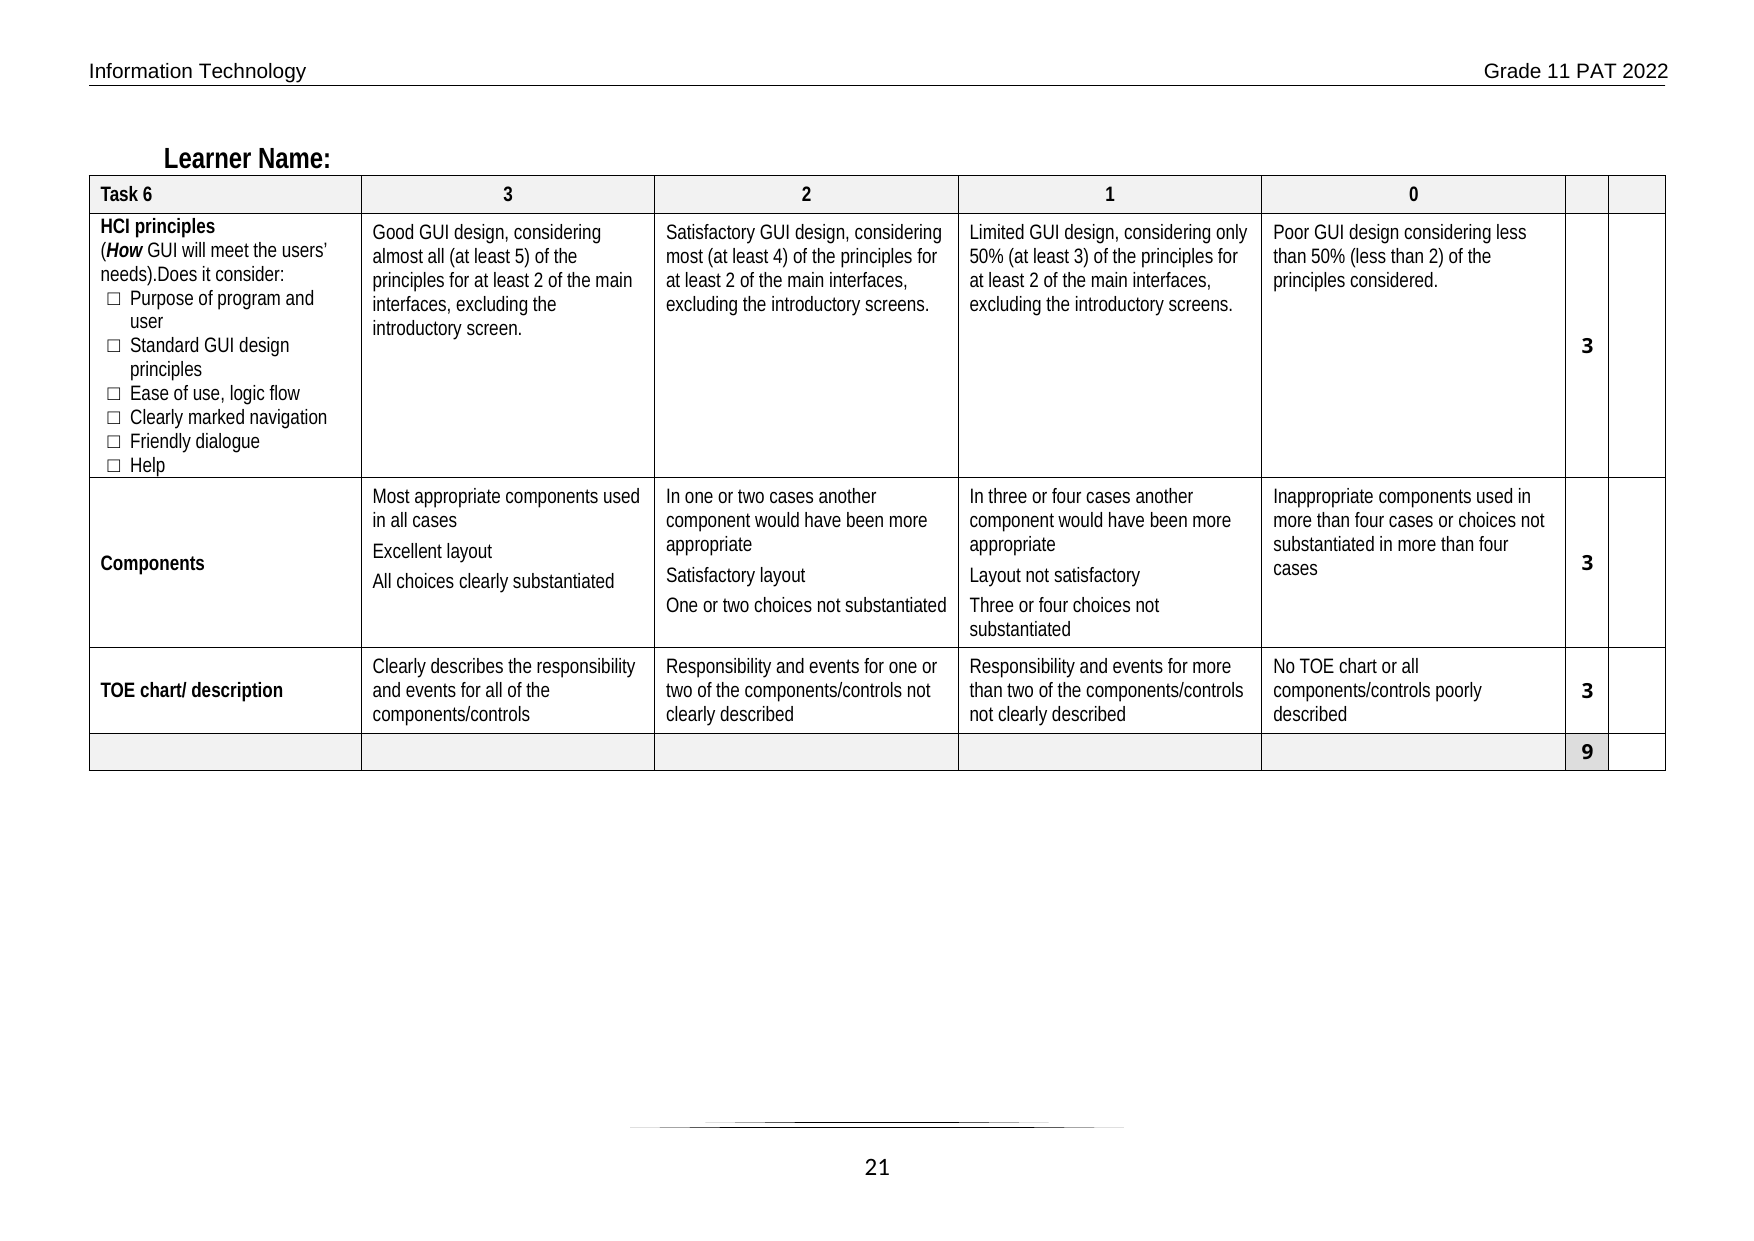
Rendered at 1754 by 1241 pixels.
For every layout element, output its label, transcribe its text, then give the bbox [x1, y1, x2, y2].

table_cell [1609, 648, 1665, 732]
table_cell [655, 734, 958, 770]
table_cell Most appropriate components used in all cases Excellent layout All choices clearly substantiated [362, 478, 654, 647]
table_cell TOE chart/ description [90, 648, 361, 732]
table_header 1 [959, 176, 1261, 213]
table_cell [1262, 734, 1565, 770]
table_cell 3 [1566, 648, 1608, 732]
table_cell [1609, 734, 1665, 770]
table_header [1566, 176, 1608, 213]
text Learner Name: [89, 142, 1665, 175]
table_cell 3 [1566, 478, 1608, 647]
table_cell 3 [1566, 214, 1608, 477]
table_cell [362, 734, 654, 770]
table_header [1609, 176, 1665, 213]
table_cell Responsibility and events for more than two of the components/controls not clearly described [959, 648, 1261, 732]
table_cell Limited GUI design, considering only 50% (at least 3) of the principles for at least 2 of the main interfaces, excluding the introductory screens. [959, 214, 1261, 477]
table_cell Clearly describes the responsibility and events for all of the components/controls [362, 648, 654, 732]
table_cell [90, 734, 361, 770]
table_cell In three or four cases another component would have been more appropriate Layout not satisfactory Three or four choices not substantiated [959, 478, 1261, 647]
table_header 3 [362, 176, 654, 213]
table_cell [1609, 214, 1665, 477]
table_cell Poor GUI design considering less than 50% (less than 2) of the principles considered. [1262, 214, 1565, 477]
table_cell [959, 734, 1261, 770]
table_cell Components [90, 478, 361, 647]
table_header Task 6 [90, 176, 361, 213]
table_cell 9 [1566, 734, 1608, 770]
table_cell No TOE chart or all components/controls poorly described [1262, 648, 1565, 732]
table_header 0 [1262, 176, 1565, 213]
table_cell Good GUI design, considering almost all (at least 5) of the principles for at least 2 of the main interfaces, excluding the introductory screen. [362, 214, 654, 477]
table_cell [1609, 478, 1665, 647]
table_header 2 [655, 176, 958, 213]
table_cell Inappropriate components used in more than four cases or choices not substantiated in more than four cases [1262, 478, 1565, 647]
table_cell In one or two cases another component would have been more appropriate Satisfactory layout One or two choices not substantiated [655, 478, 958, 647]
table_cell HCI principles (How GUI will meet the users’ needs).Does it consider: Purpose of program and user Standard GUI design principles Ease of use, logic flow Clearly marked navigation Friendly dialogue Help [90, 214, 361, 477]
table_cell Satisfactory GUI design, considering most (at least 4) of the principles for at least 2 of the main interfaces, excluding the introductory screens. [655, 214, 958, 477]
table_cell Responsibility and events for one or two of the components/controls not clearly described [655, 648, 958, 732]
